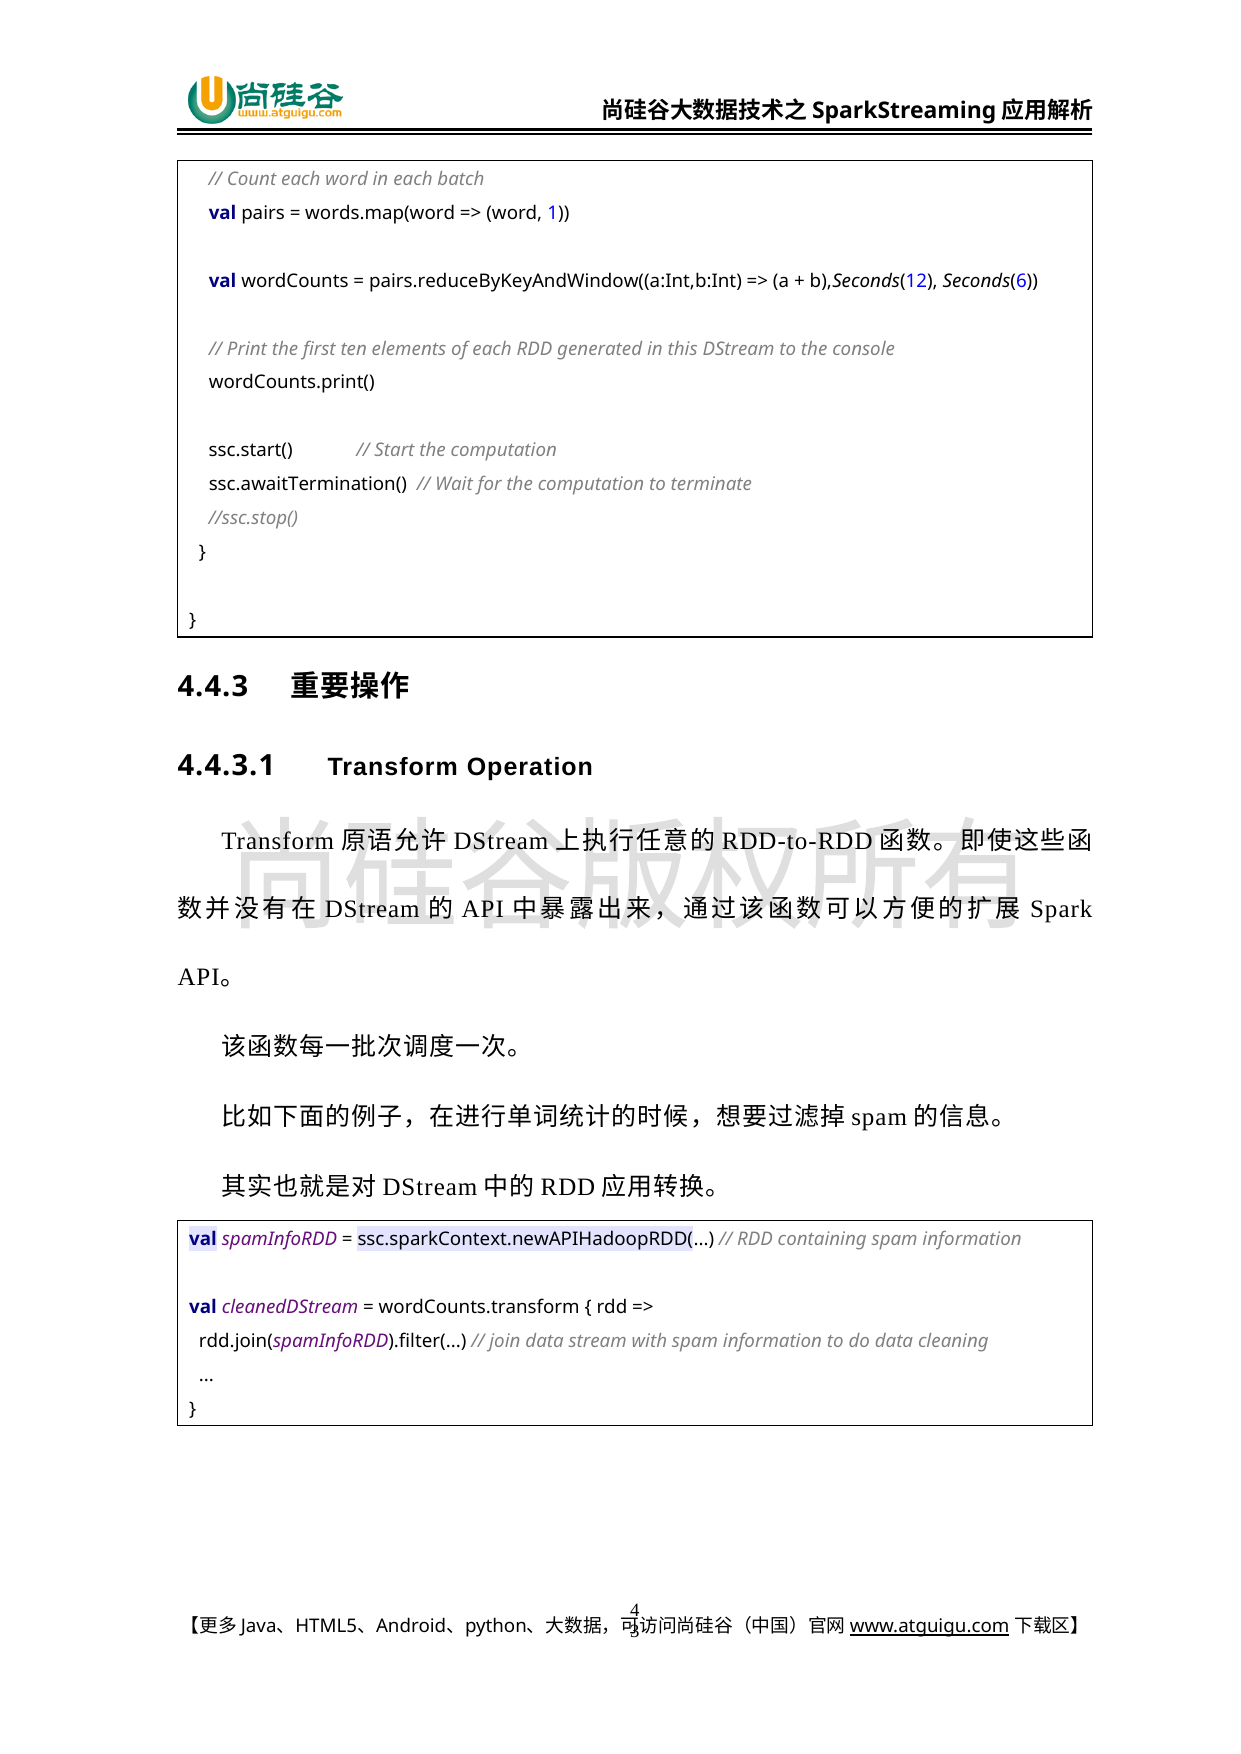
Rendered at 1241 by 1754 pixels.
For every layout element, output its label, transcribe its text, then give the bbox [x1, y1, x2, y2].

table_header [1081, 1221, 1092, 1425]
subtitle 重要操作 [177, 650, 1092, 718]
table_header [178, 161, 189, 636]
text 该函数每一批次调度一次。 [177, 1010, 1092, 1078]
text 比如下面的例子，在进行单词统计的时候，想要过滤掉spam的信息。 [177, 1080, 1092, 1148]
subtitle Transform Operation [177, 730, 1092, 798]
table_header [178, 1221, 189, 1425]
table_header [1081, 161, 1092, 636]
text Transform原语允许DStream上执行任意的RDD-to-RDD函数。即使这些函数并没有在DStream的API中暴露出来，通过该函数可以方便的扩展Spark API。 [177, 804, 1092, 1008]
picture [177, 68, 362, 128]
text 其实也就是对DStream中的RDD应用转换。 [177, 1150, 1092, 1218]
